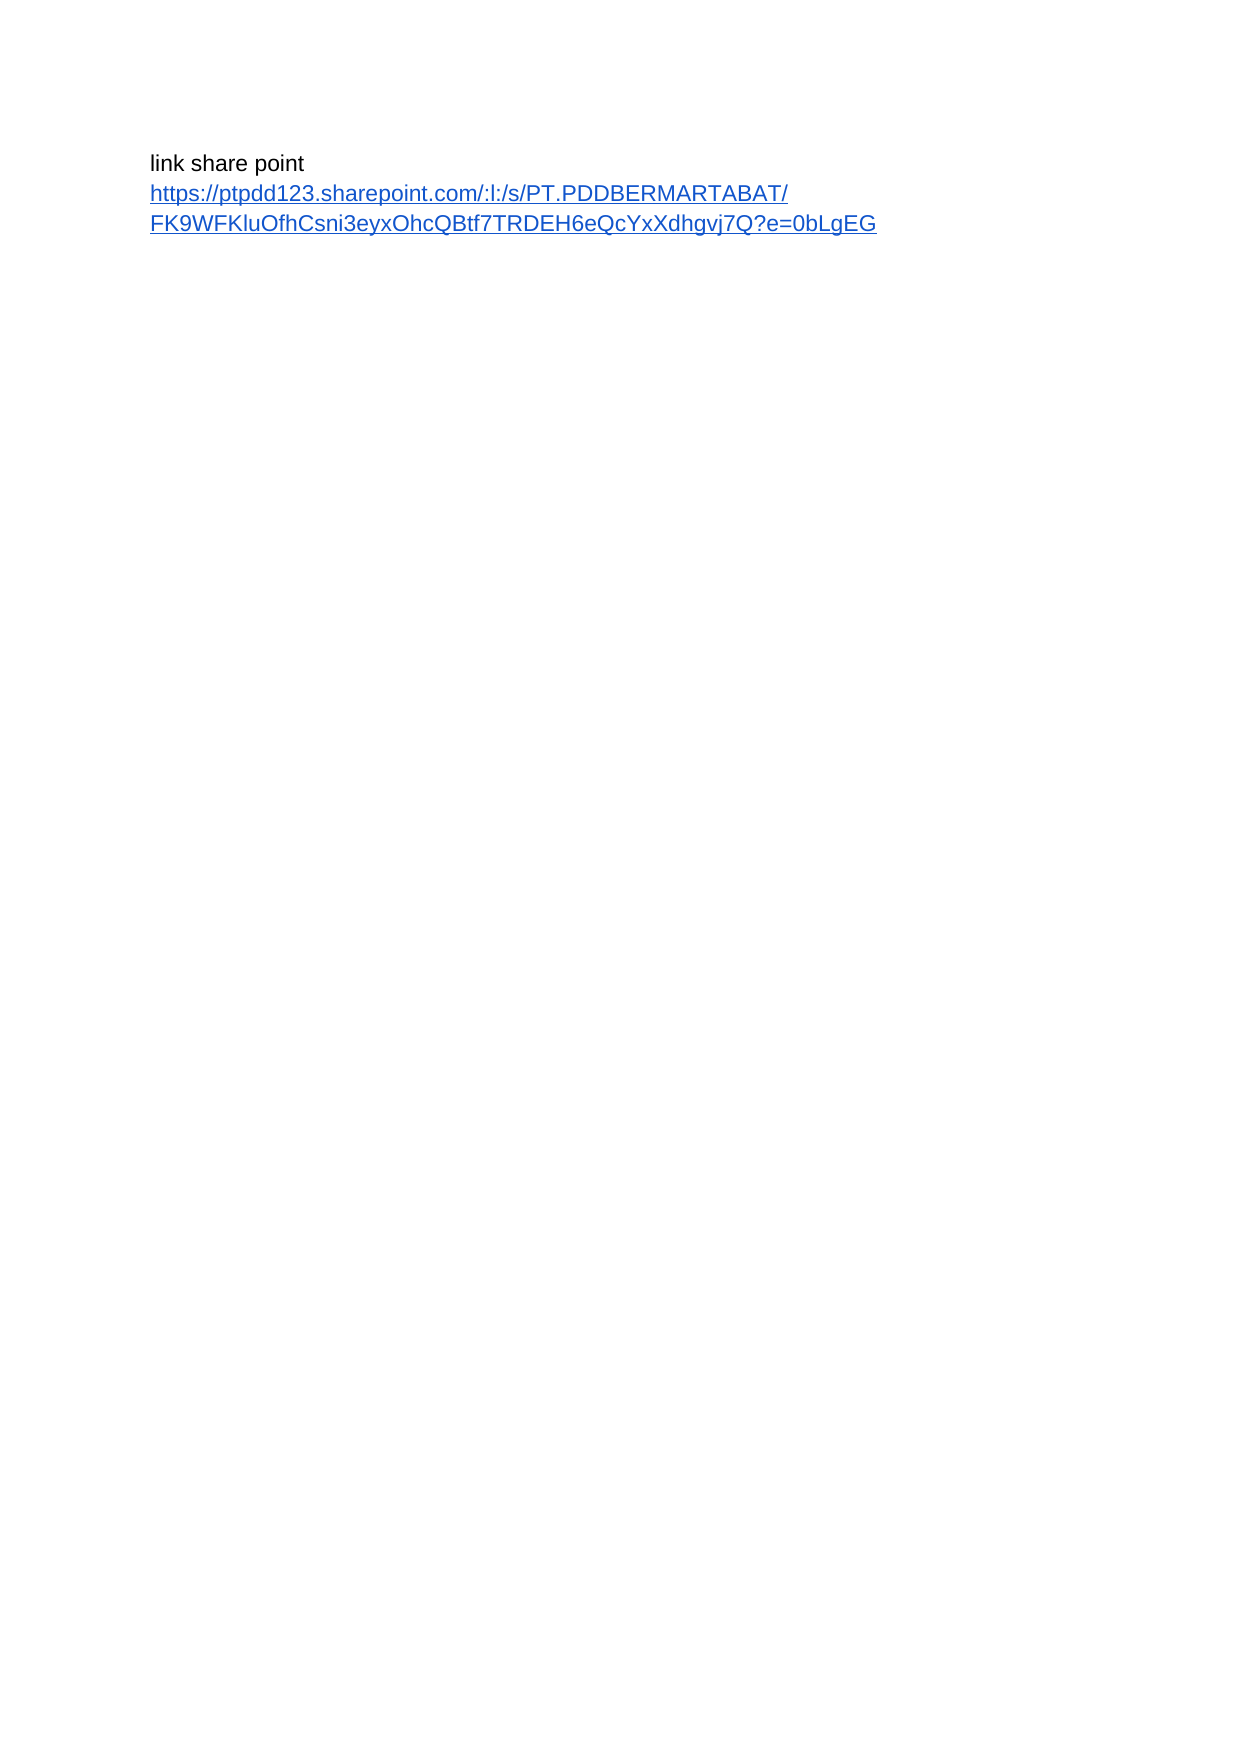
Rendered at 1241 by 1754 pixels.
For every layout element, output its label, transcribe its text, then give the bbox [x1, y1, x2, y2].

text link share point [150, 150, 1090, 176]
text https://ptpdd123.sharepoint.com/:l:/s/PT.PDDBERMARTABAT/FK9WFKluOfhCsni3eyxOhcQBtf7TRDEH6eQcYxXdhgvj7Q?e=0bLgEG [150, 180, 1090, 237]
